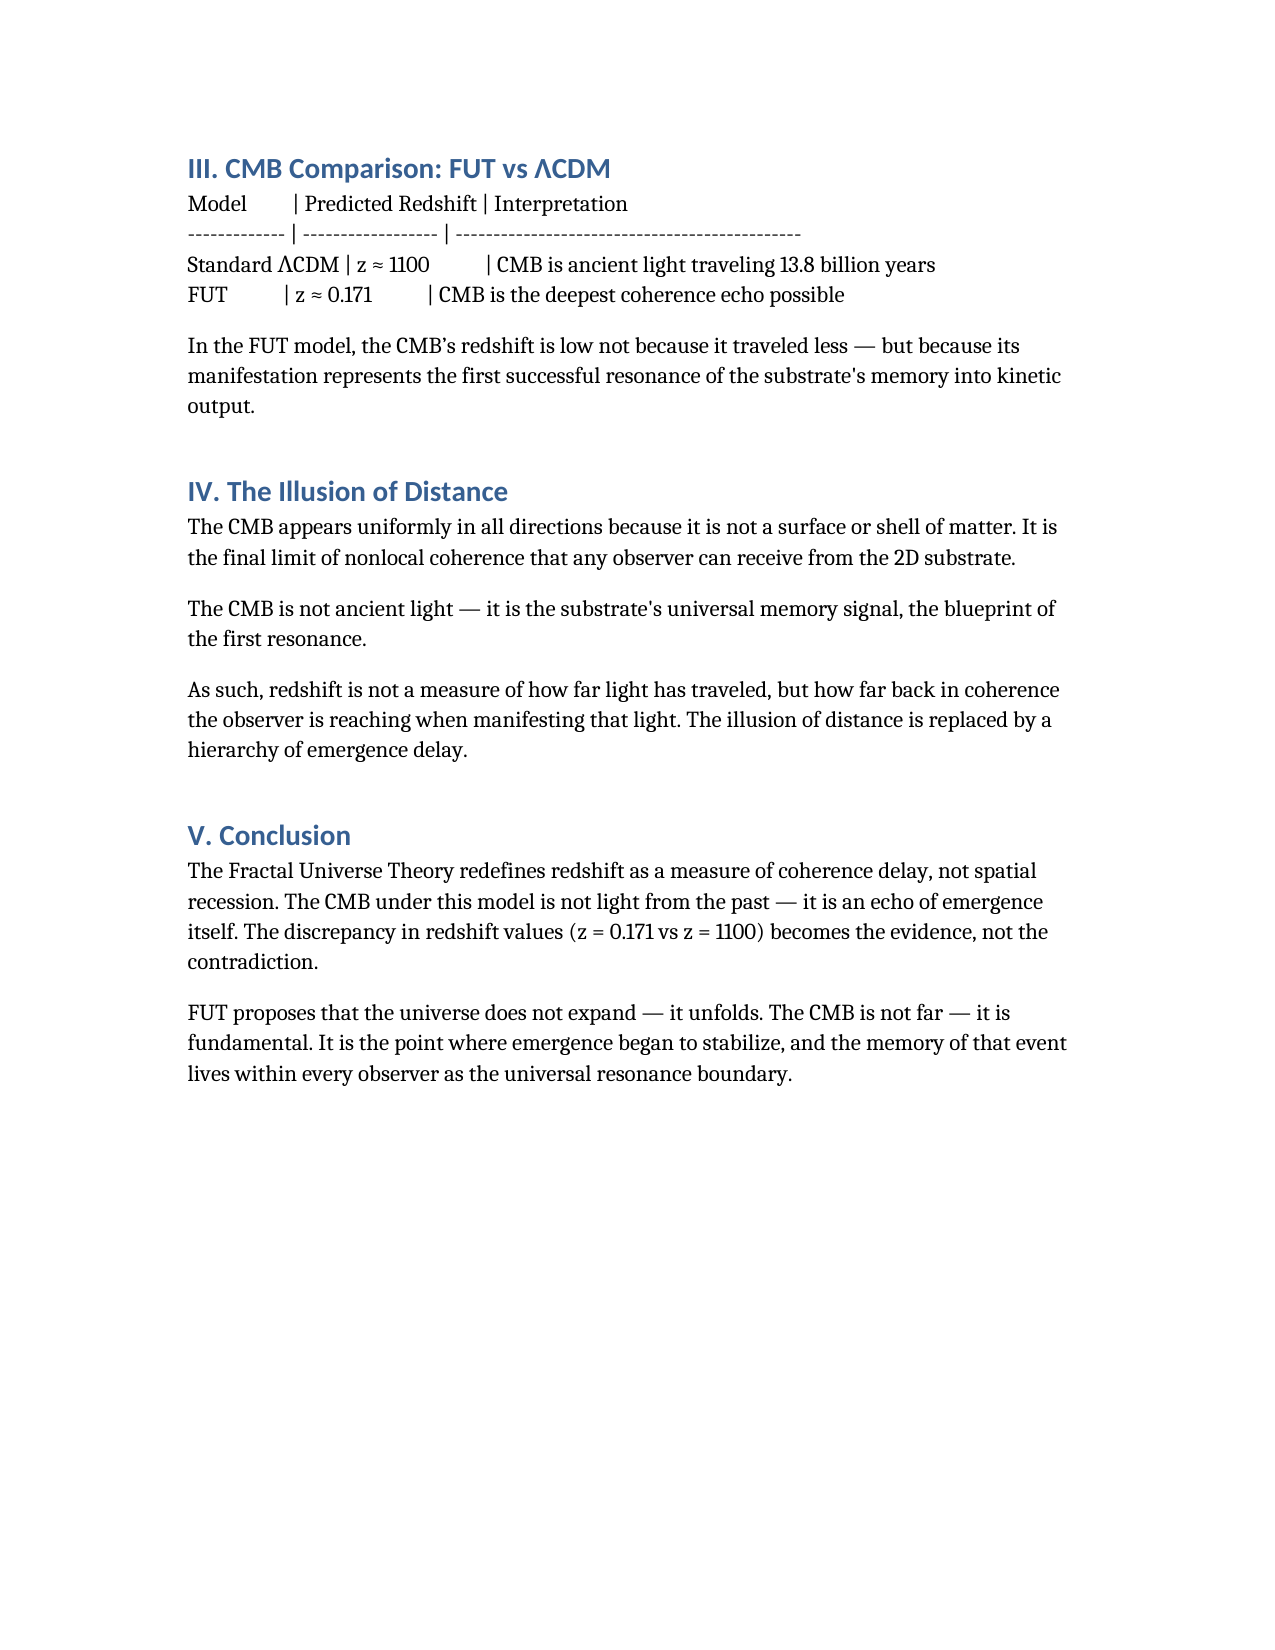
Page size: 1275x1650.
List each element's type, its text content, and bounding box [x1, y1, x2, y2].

text The CMB appears uniformly in all directions because it is not a surface or shell of matter. It is the final limit of nonlocal coherence that any observer can receive from the 2D substrate. [187, 514, 1087, 571]
subtitle IV. The Illusion of Distance [187, 473, 1087, 509]
text Model | Predicted Redshift | Interpretation ------------- | ------------------ | ---------------------------------------------- Standard ΛCDM | z ≈ 1100 | CMB is ancient light traveling 13.8 billion years FUT | z ≈ 0.171 | CMB is the deepest coherence echo possible [187, 191, 1087, 308]
subtitle III. CMB Comparison: FUT vs ΛCDM [187, 150, 1087, 186]
text The CMB is not ancient light — it is the substrate's universal memory signal, the blueprint of the first resonance. [187, 595, 1087, 652]
text As such, redshift is not a measure of how far light has traveled, but how far back in coherence the observer is reaching when manifesting that light. The illusion of distance is replaced by a hierarchy of emergence delay. [187, 677, 1087, 763]
text The Fractal Universe Theory redefines redshift as a measure of coherence delay, not spatial recession. The CMB under this model is not light from the past — it is an echo of emergence itself. The discrepancy in redshift values (z = 0.171 vs z = 1100) becomes the evidence, not the contradiction. [187, 858, 1087, 975]
text In the FUT model, the CMB’s redshift is low not because it traveled less — but because its manifestation represents the first successful resonance of the substrate's memory into kinetic output. [187, 333, 1087, 419]
text FUT proposes that the universe does not expand — it unfolds. The CMB is not far — it is fundamental. It is the point where emergence began to stabilize, and the memory of that event lives within every observer as the universal resonance boundary. [187, 1000, 1087, 1087]
subtitle V. Conclusion [187, 817, 1087, 853]
